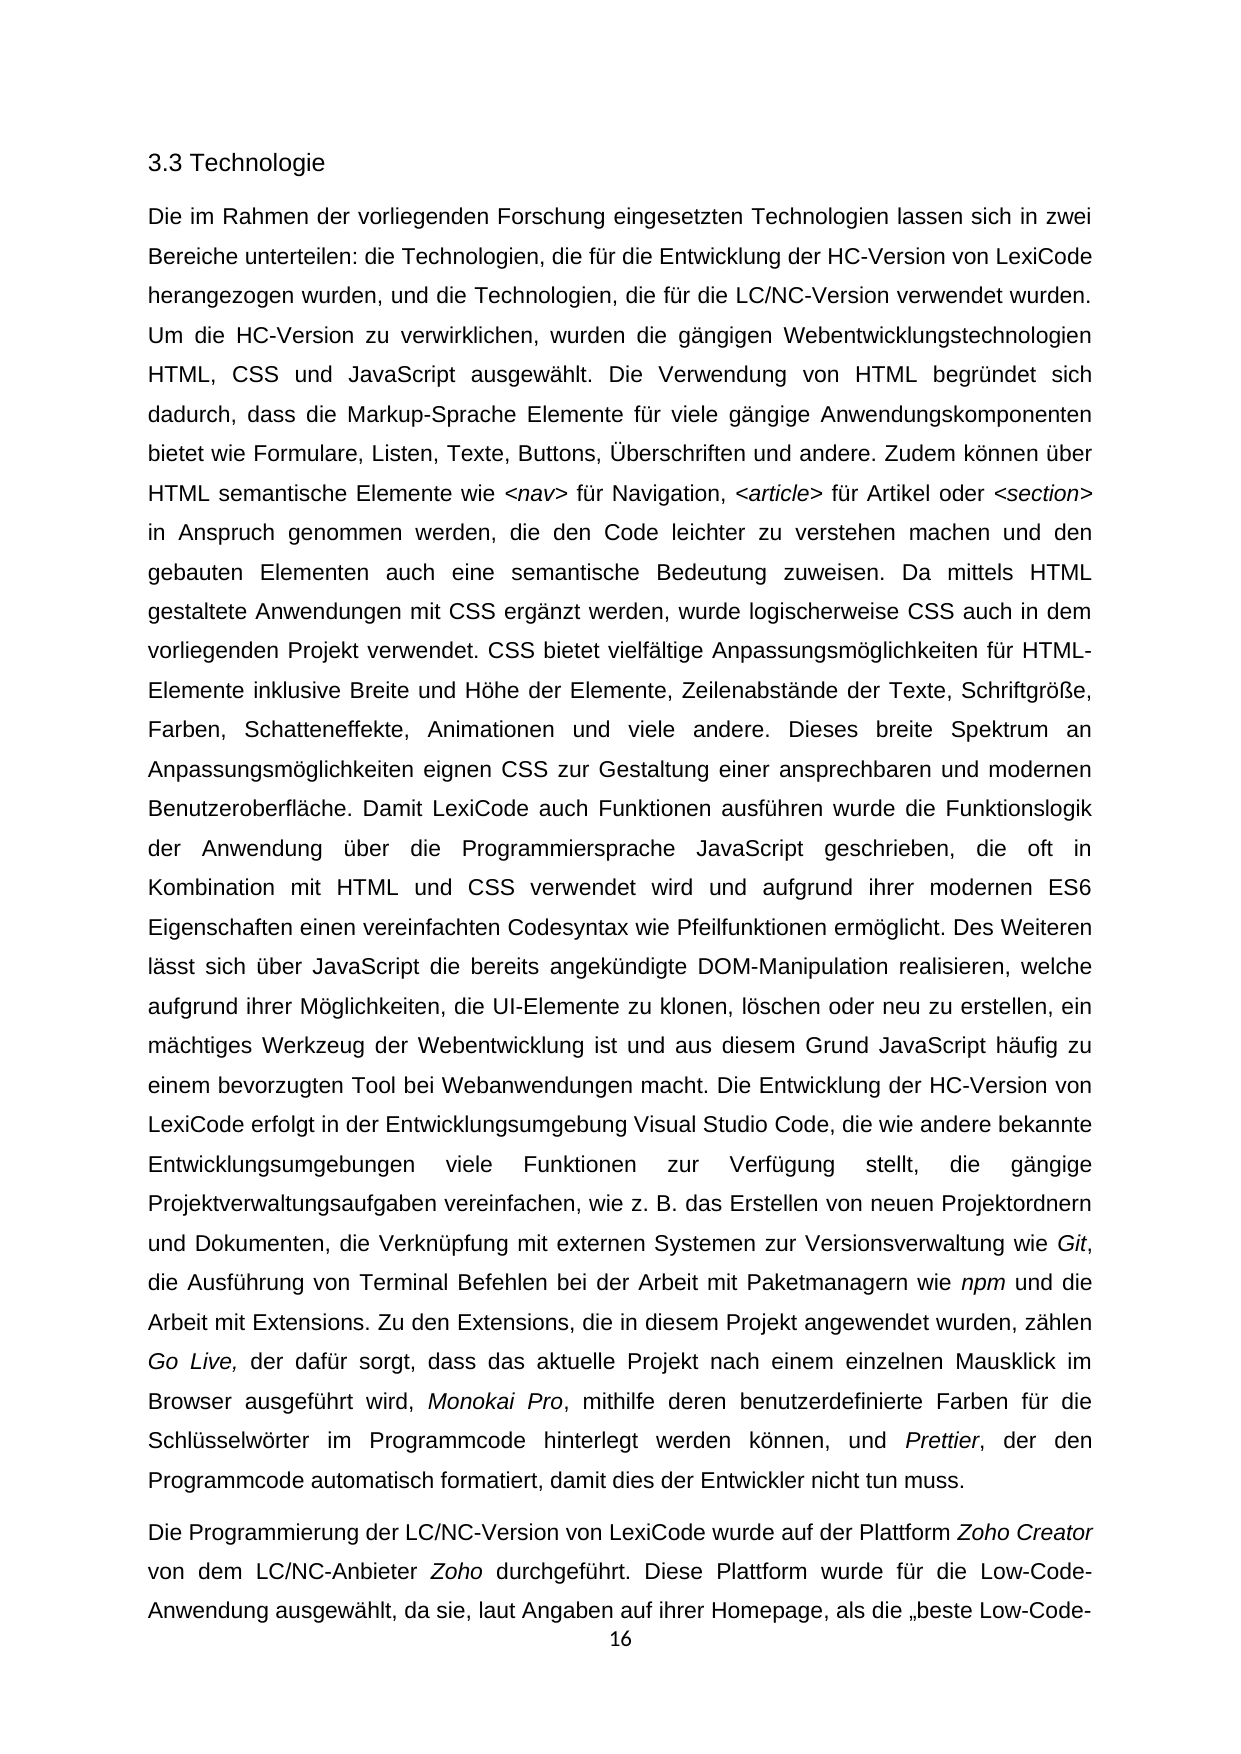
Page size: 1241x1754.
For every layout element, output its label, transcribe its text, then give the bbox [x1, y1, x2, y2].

text 3.3 Technologie [148, 148, 1093, 176]
